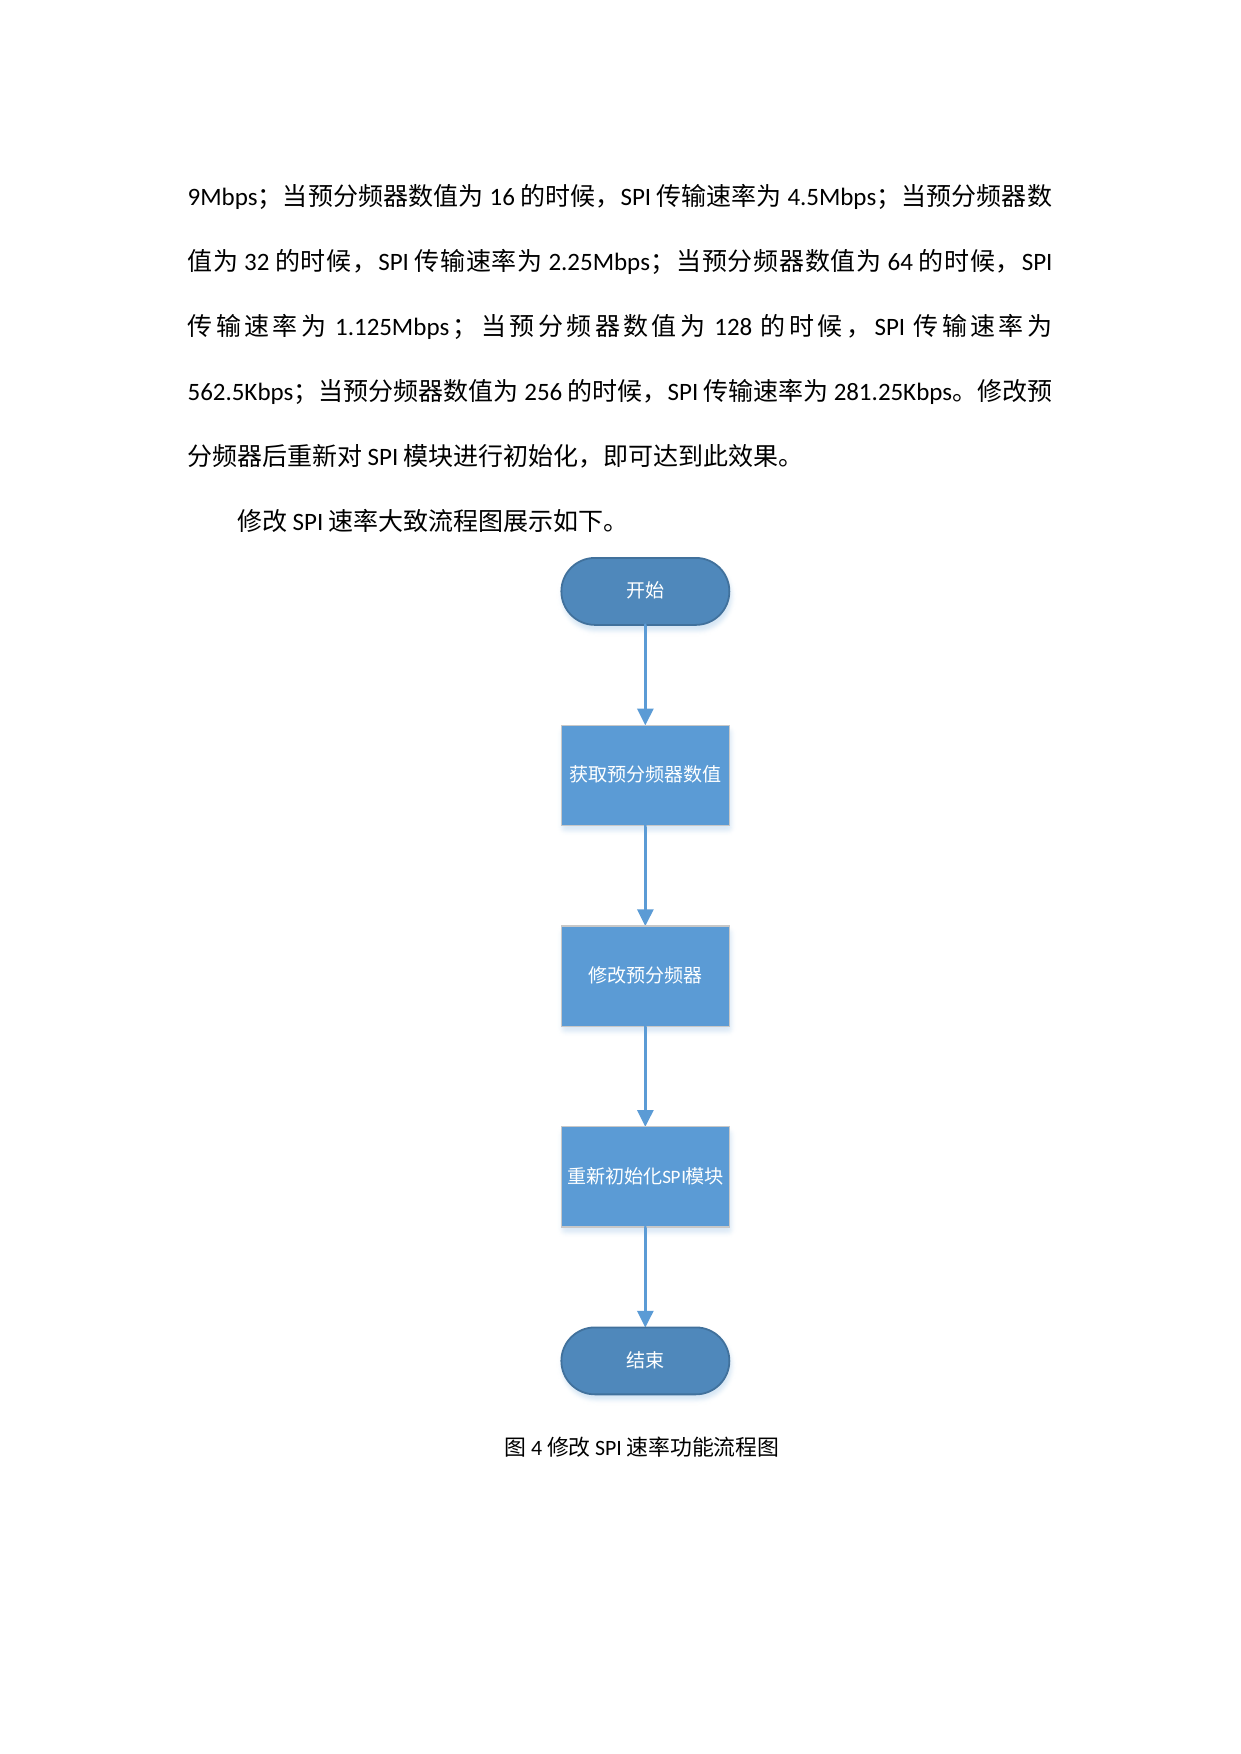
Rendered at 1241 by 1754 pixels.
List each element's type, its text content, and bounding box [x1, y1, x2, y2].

list 图4 修改SPI速率功能流程图 [187, 1429, 1053, 1462]
list 修改SPI速率大致流程图展示如下。 [187, 487, 1053, 552]
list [187, 162, 1053, 487]
